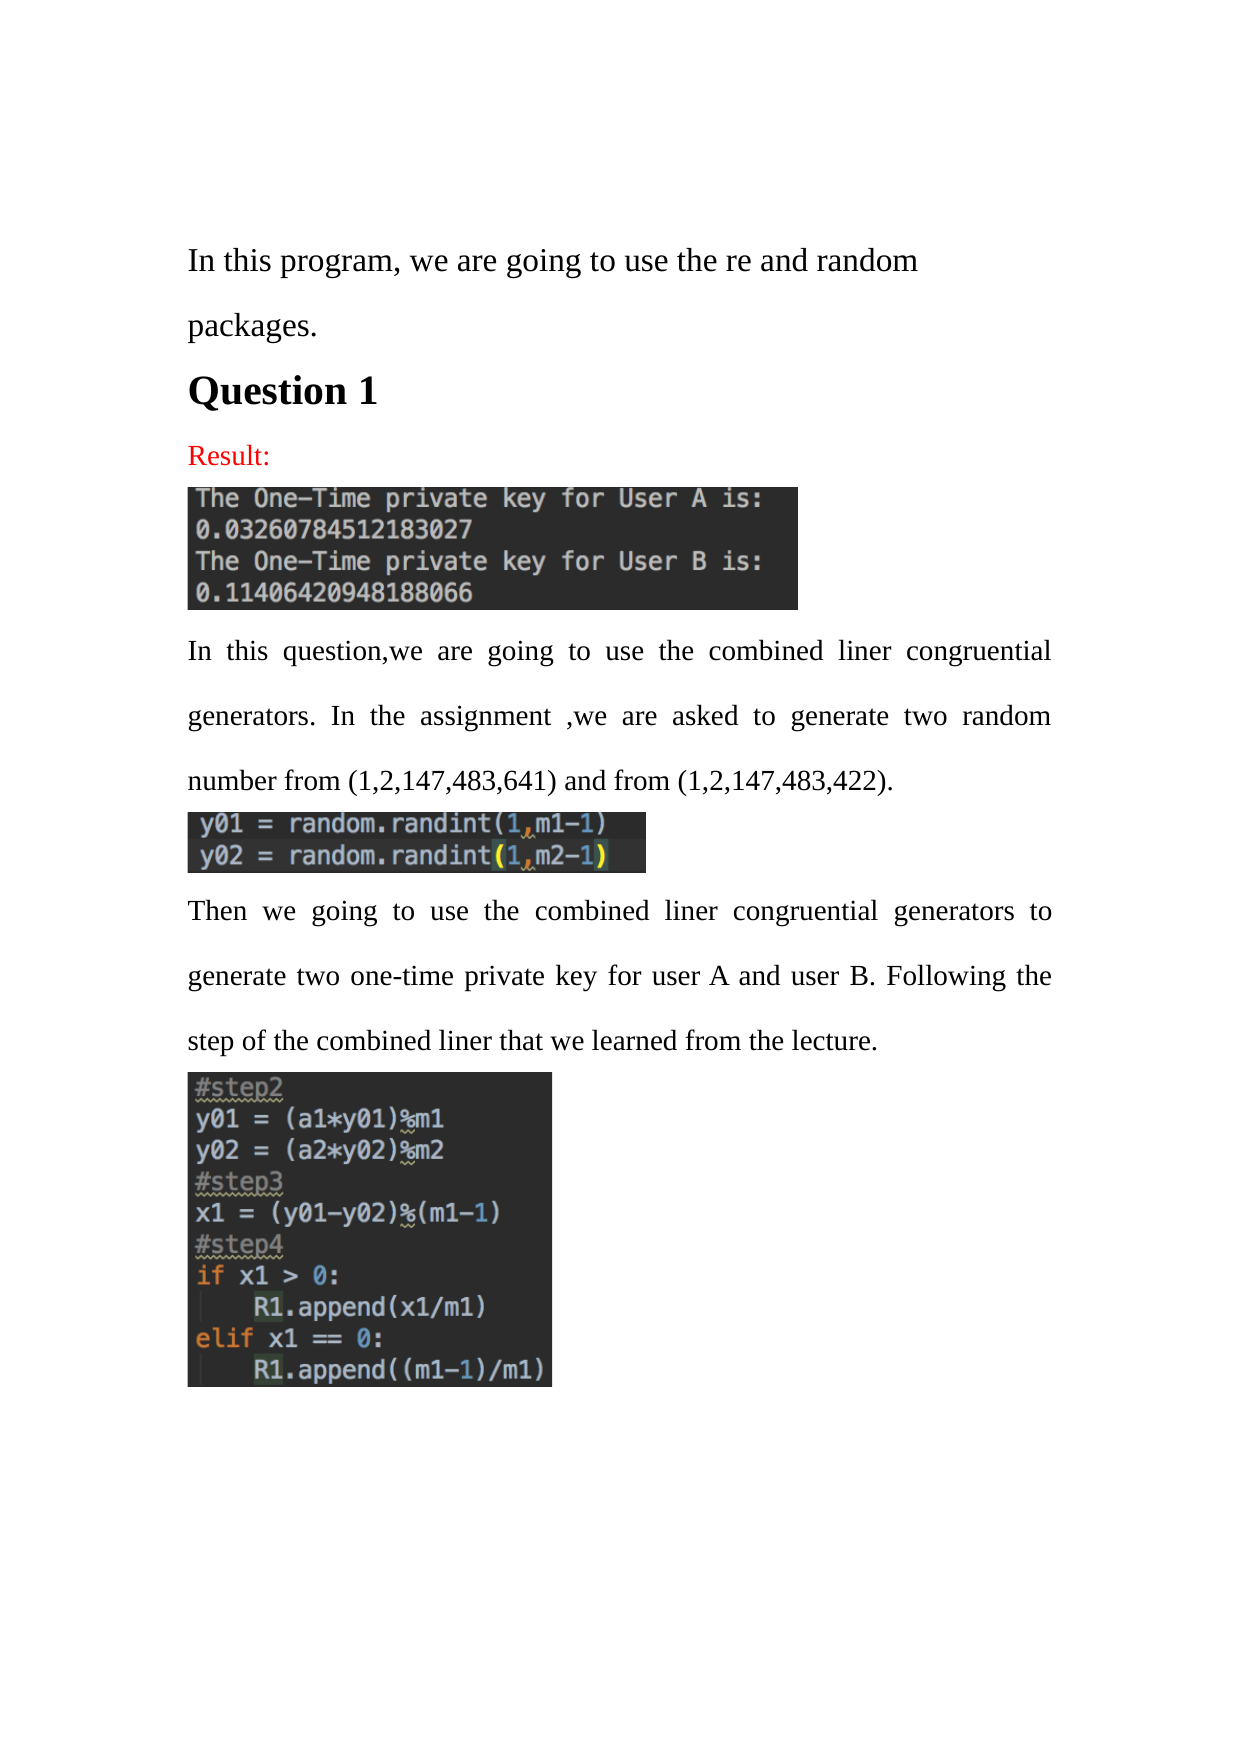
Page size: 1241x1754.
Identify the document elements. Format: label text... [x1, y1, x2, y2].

text In this question,we are going to use the combined liner congruential generators. In the assignment ,we are asked to generate two random number from (1,2,147,483,641) and from (1,2,147,483,422). [187, 617, 1053, 812]
picture [187, 1072, 553, 1387]
text In this program, we are going to use the re and random packages. [187, 227, 1053, 357]
picture [187, 812, 646, 873]
text Result: [187, 422, 1053, 487]
text Then we going to use the combined liner congruential generators to generate two one-time private key for user A and user B. Following the step of the combined liner that we learned from the lecture. [187, 877, 1053, 1072]
picture [187, 487, 798, 610]
text Question 1 [187, 357, 1053, 422]
